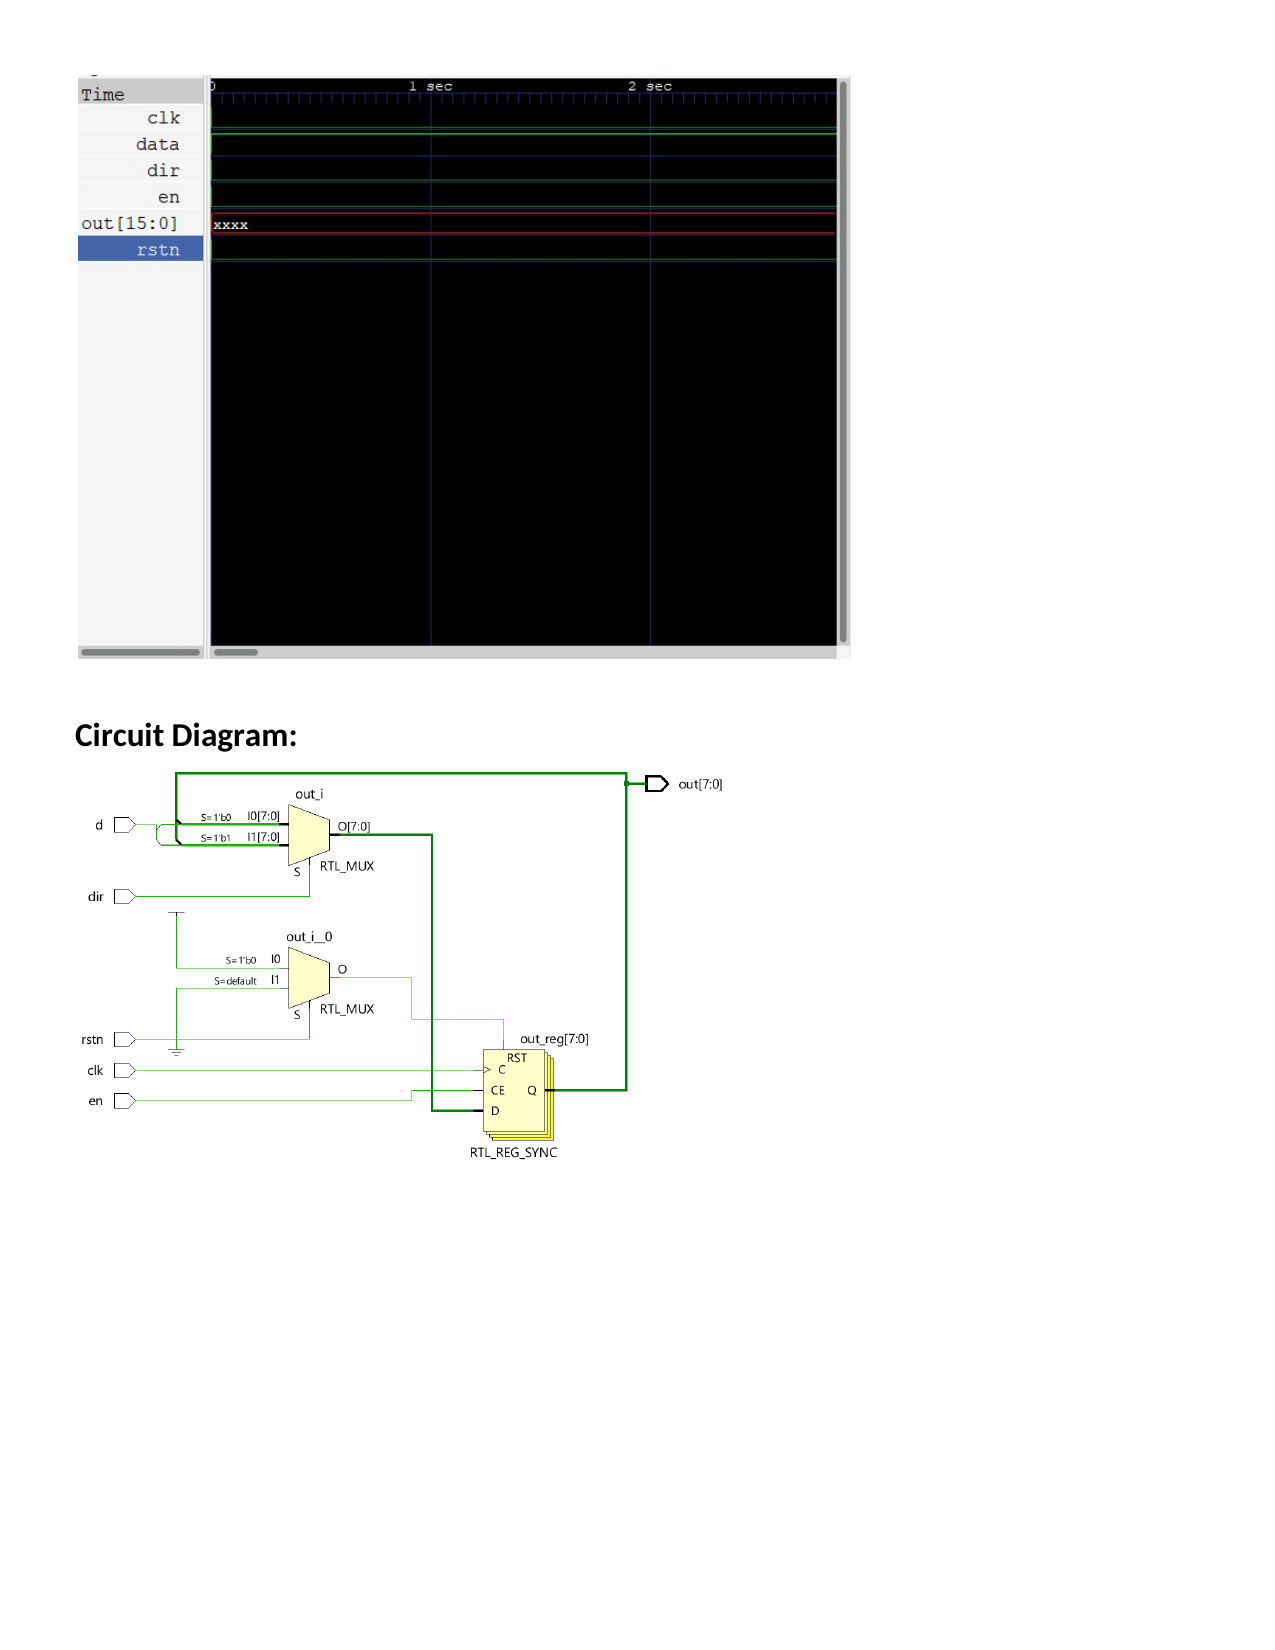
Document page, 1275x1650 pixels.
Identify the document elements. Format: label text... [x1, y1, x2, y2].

picture [78, 75, 851, 659]
picture [75, 767, 727, 1167]
text Circuit Diagram: [75, 714, 853, 754]
